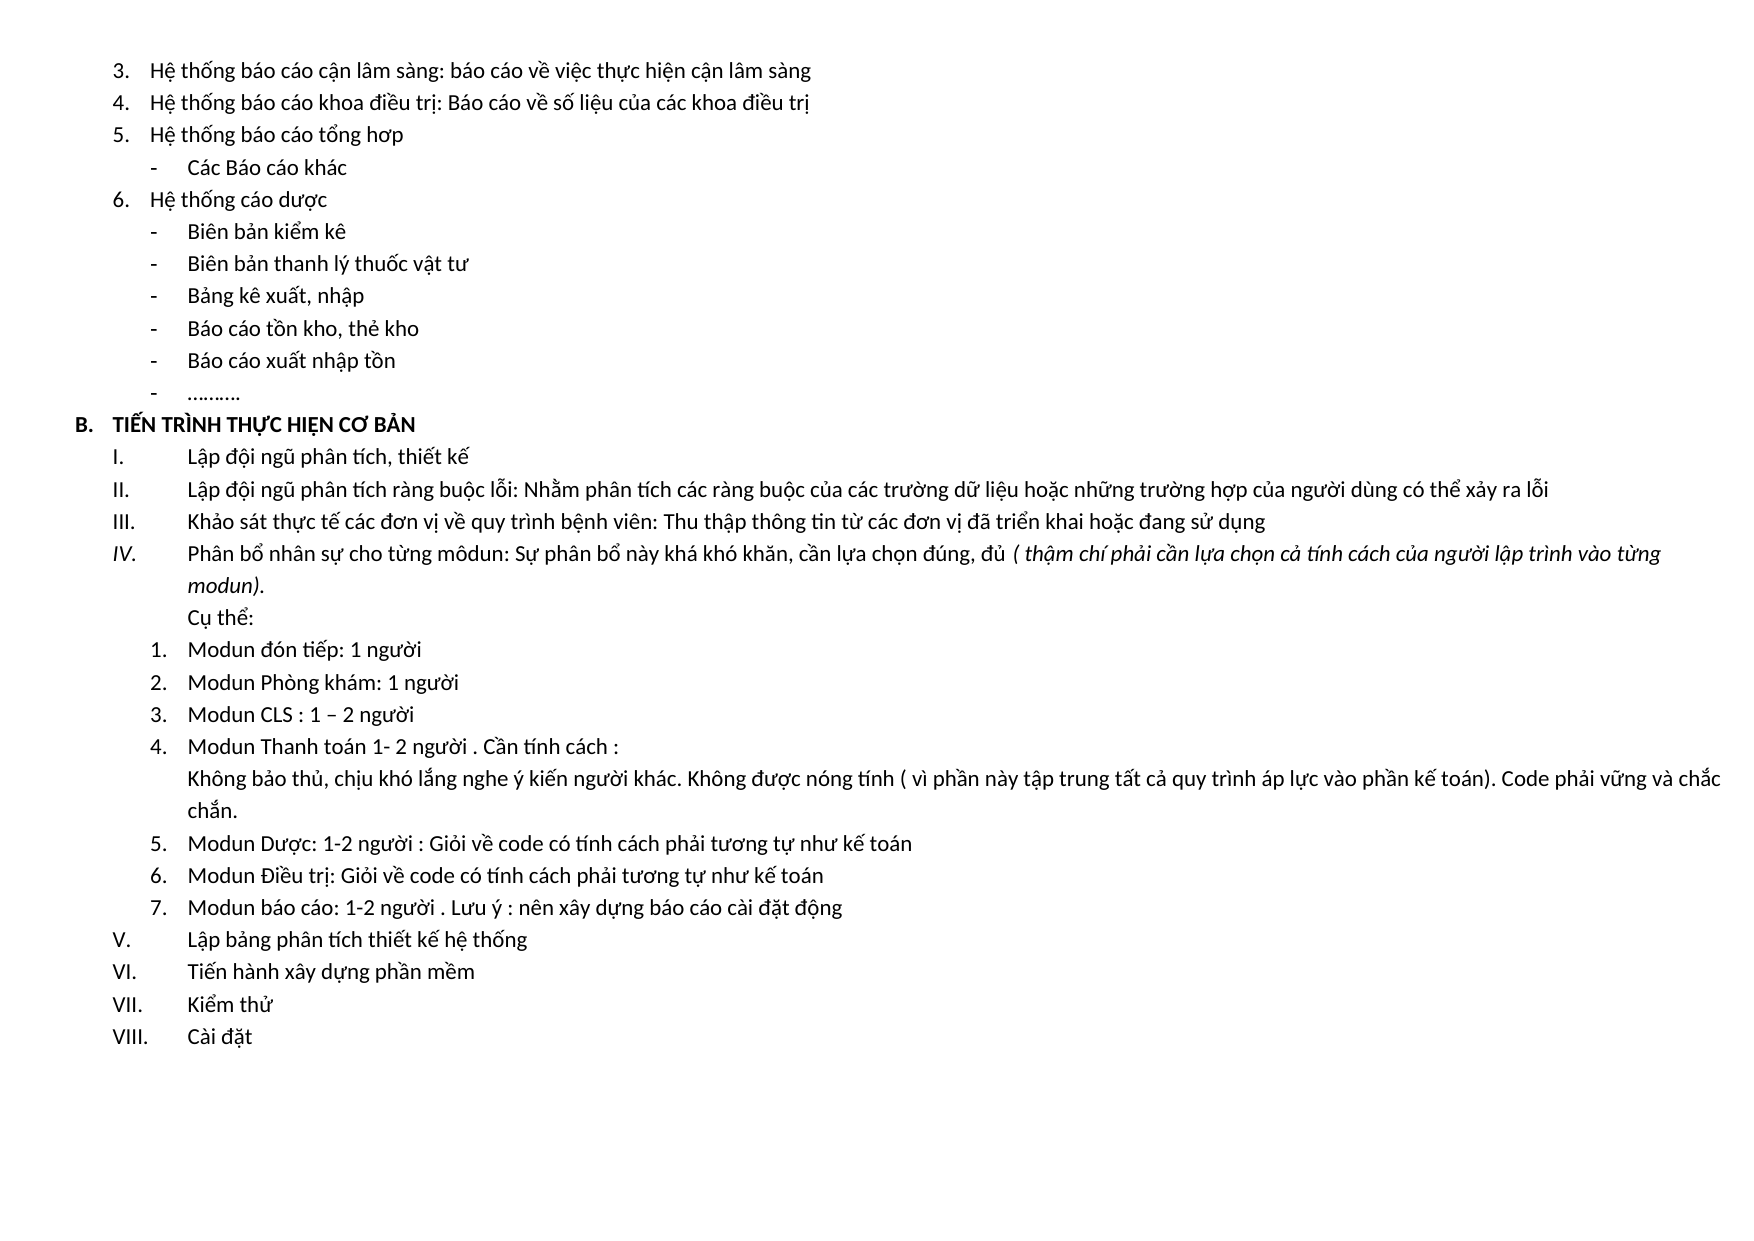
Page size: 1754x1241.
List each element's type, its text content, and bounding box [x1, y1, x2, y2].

list Lập bảng phân tích thiết kế hệ thống [112, 925, 1734, 953]
list Báo cáo xuất nhập tồn [150, 346, 1734, 374]
list Modun báo cáo: 1-2 người . Lưu ý : nên xây dựng báo cáo cài đặt động [150, 893, 1734, 921]
list TIẾN TRÌNH THỰC HIỆN CƠ BẢN [75, 410, 1734, 438]
list Cụ thể: [187, 603, 1734, 631]
list Hệ thống cáo dược [112, 185, 1734, 213]
list Khảo sát thực tế các đơn vị về quy trình bệnh viên: Thu thập thông tin từ các đơn vị đã triển khai hoặc đang sử dụng [112, 507, 1734, 535]
list Hệ thống báo cáo cận lâm sàng: báo cáo về việc thực hiện cận lâm sàng [112, 56, 1734, 84]
list Modun Điều trị: Giỏi về code có tính cách phải tương tự như kế toán [150, 861, 1734, 889]
list Modun Dược: 1-2 người : Giỏi về code có tính cách phải tương tự như kế toán [150, 829, 1734, 857]
list Modun CLS : 1 – 2 người [150, 700, 1734, 728]
list Modun đón tiếp: 1 người [150, 636, 1734, 664]
list Lập đội ngũ phân tích ràng buộc lỗi: Nhằm phân tích các ràng buộc của các trường dữ liệu hoặc những trường hợp của người dùng có thể xảy ra lỗi [112, 475, 1734, 503]
list Báo cáo tồn kho, thẻ kho [150, 314, 1734, 342]
list Modun Thanh toán 1- 2 người . Cần tính cách : [150, 732, 1734, 760]
list Tiến hành xây dựng phần mềm [112, 957, 1734, 986]
list Hệ thống báo cáo khoa điều trị: Báo cáo về số liệu của các khoa điều trị [112, 88, 1734, 116]
list Hệ thống báo cáo tổng hơp [112, 121, 1734, 149]
list Modun Phòng khám: 1 người [150, 668, 1734, 696]
list Không bảo thủ, chịu khó lắng nghe ý kiến người khác. Không được nóng tính ( vì phần này tập trung tất cả quy trình áp lực vào phần kế toán). Code phải vững và chắc chắn. [187, 764, 1734, 824]
list Biên bản thanh lý thuốc vật tư [150, 249, 1734, 277]
list Phân bổ nhân sự cho từng môdun: Sự phân bổ này khá khó khăn, cần lựa chọn đúng, đủ ( thậm chí phải cần lựa chọn cả tính cách của người lập trình vào từng modun). [112, 539, 1734, 599]
list Cài đặt [112, 1022, 1734, 1050]
list Các Báo cáo khác [150, 153, 1734, 181]
list ………. [150, 378, 1734, 406]
list Lập đội ngũ phân tích, thiết kế [112, 442, 1734, 471]
list Kiểm thử [112, 990, 1734, 1018]
list Bảng kê xuất, nhập [150, 282, 1734, 309]
list Biên bản kiểm kê [150, 217, 1734, 245]
